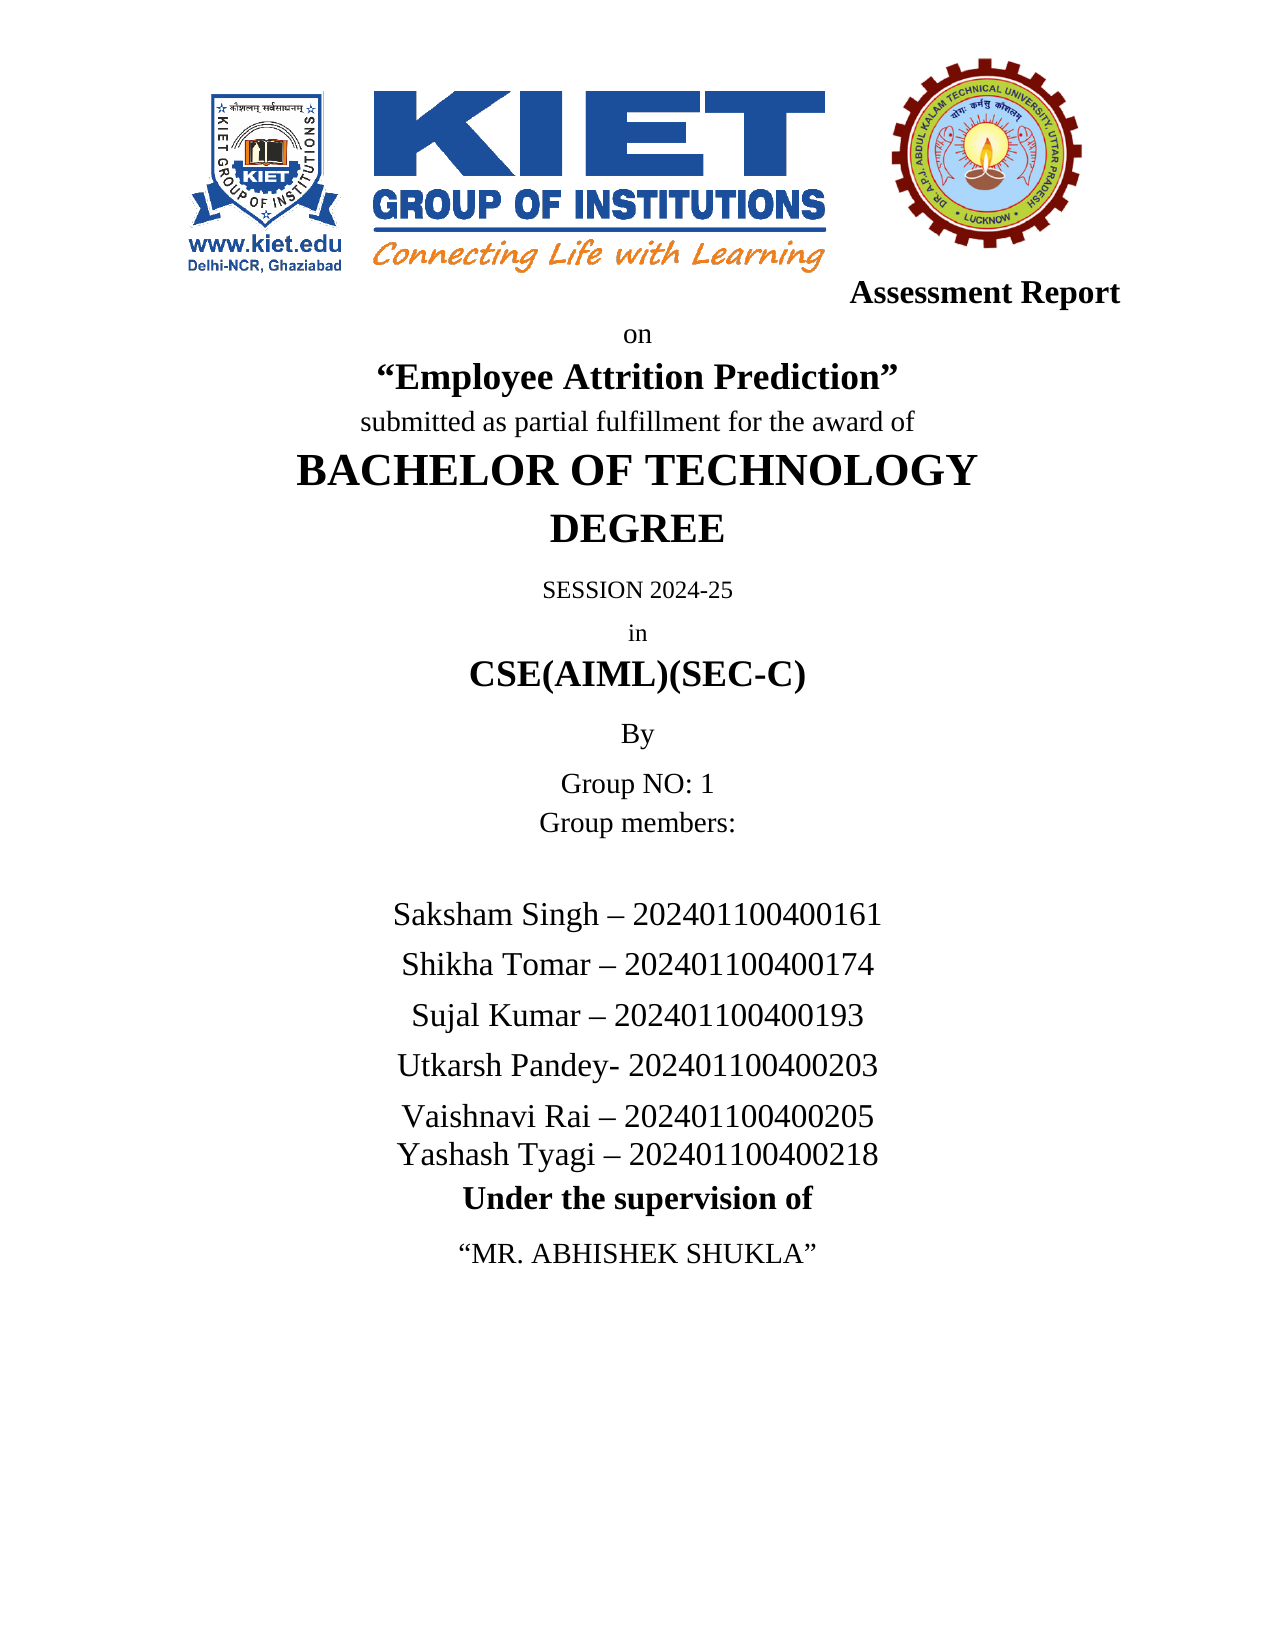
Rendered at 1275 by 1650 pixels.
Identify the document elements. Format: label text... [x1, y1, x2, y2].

text Yashash Tyagi – 202401100400218 [150, 1134, 1125, 1173]
text Group NO: 1 [150, 766, 1125, 800]
text SESSION 2024-25 [150, 575, 1125, 604]
text Group members: [150, 805, 1125, 838]
text Saksham Singh – 202401100400161 [150, 894, 1125, 932]
text Shikha Tomar – 202401100400174 [150, 944, 1125, 983]
text By [150, 716, 1125, 749]
picture [890, 57, 1083, 249]
text in [150, 618, 1125, 647]
text BACHELOR OF TECHNOLOGY [150, 443, 1125, 495]
text Assessment Report [150, 189, 1125, 310]
text “MR. ABHISHEK SHUKLA” [150, 1236, 1125, 1269]
text CSE(AIML)(SEC-C) [150, 651, 1125, 694]
picture [188, 91, 827, 273]
text Under the supervision of [150, 1178, 1125, 1217]
text on [150, 316, 1125, 349]
text “Employee Attrition Prediction” [150, 354, 1125, 398]
text Utkarsh Pandey- 202401100400203 [150, 1046, 1125, 1084]
text Vaishnavi Rai – 202401100400205 [150, 1096, 1125, 1134]
text submitted as partial fulfillment for the award of [150, 404, 1125, 438]
text DEGREE [150, 503, 1125, 551]
text Sujal Kumar – 202401100400193 [150, 995, 1125, 1033]
